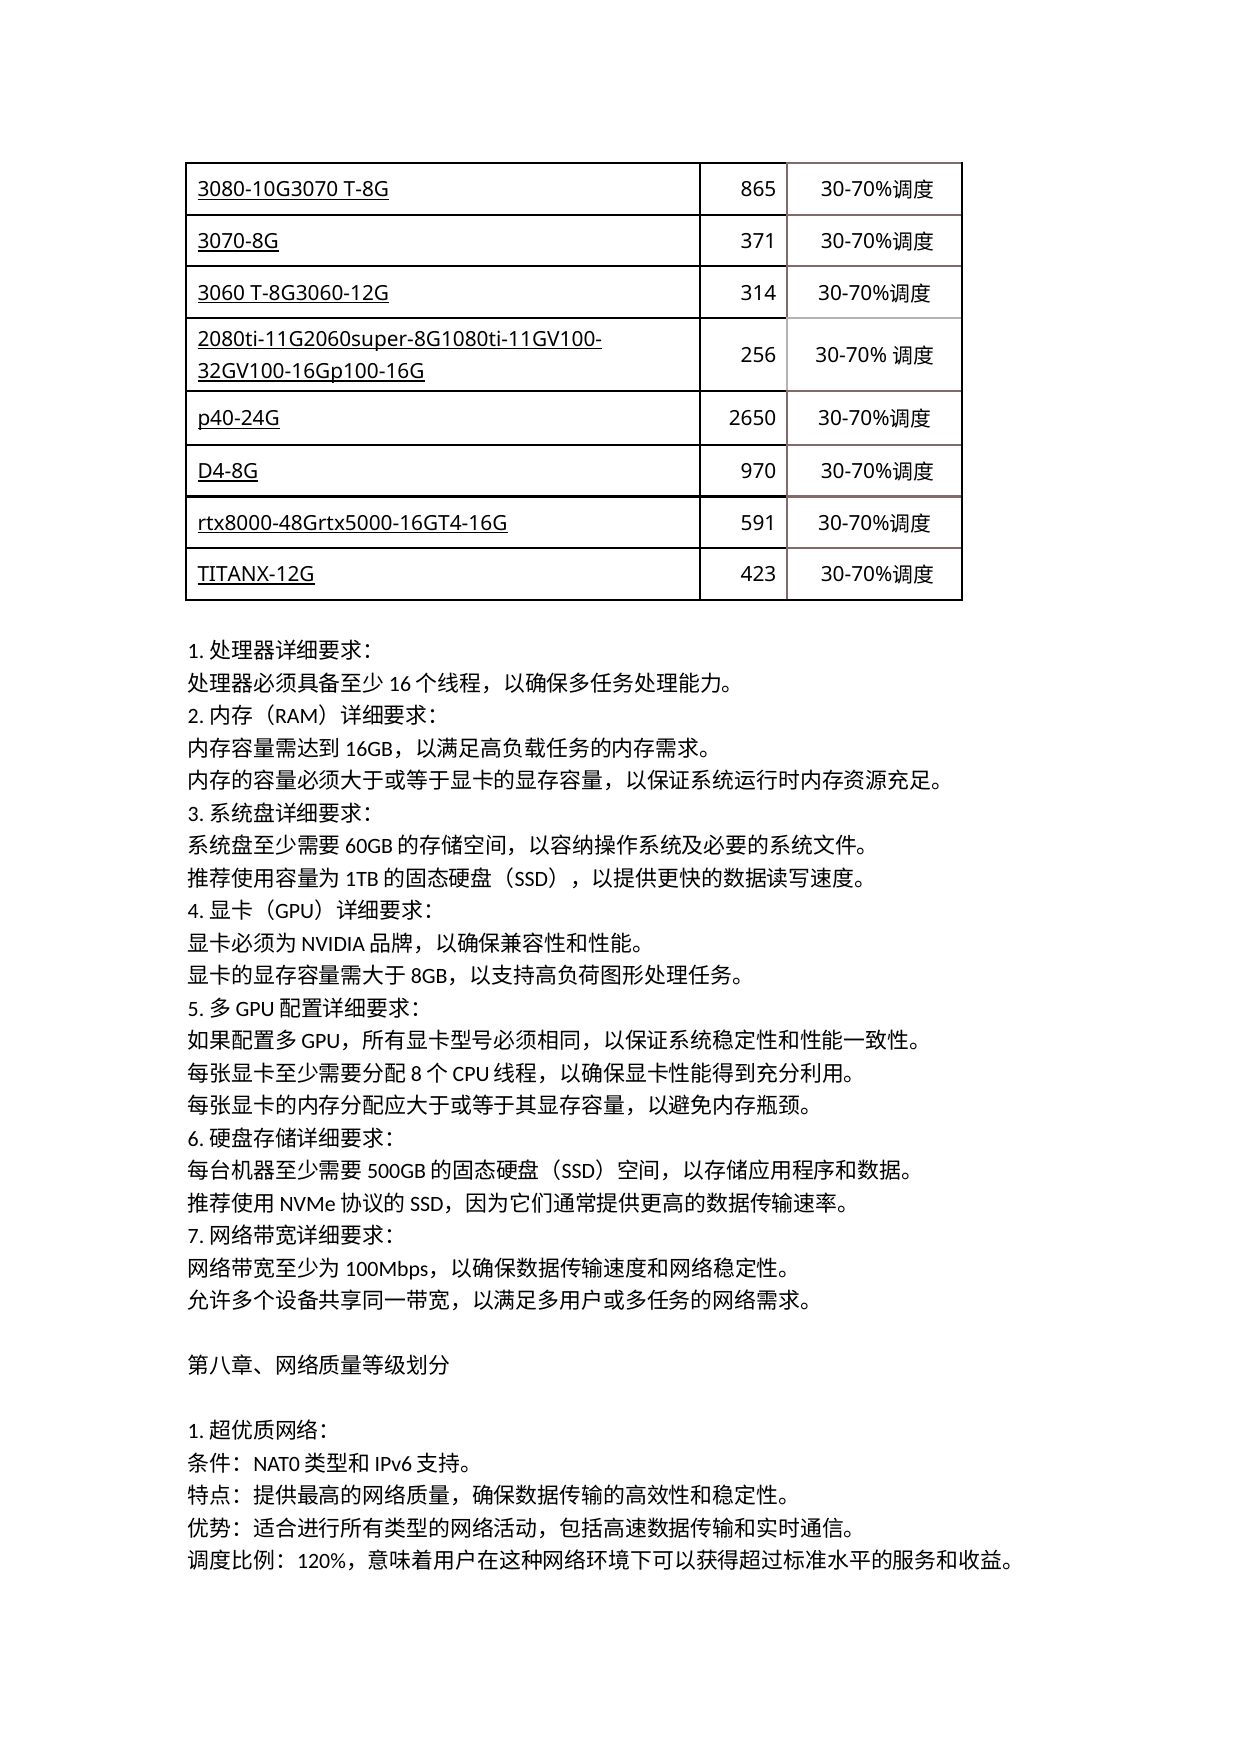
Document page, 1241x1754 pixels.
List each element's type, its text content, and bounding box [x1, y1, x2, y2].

table_cell 970 [701, 446, 786, 495]
text 网络带宽至少为100Mbps，以确保数据传输速度和网络稳定性。 [187, 1251, 1053, 1283]
table_cell 314 [701, 267, 786, 317]
table_cell p40-24G [187, 392, 699, 444]
table_cell rtx8000-48Grtx5000-16GT4-16G [187, 498, 699, 547]
text 内存的容量必须大于或等于显卡的显存容量，以保证系统运行时内存资源充足。 [187, 763, 1053, 796]
text 每张显卡至少需要分配8个CPU线程，以确保显卡性能得到充分利用。 [187, 1056, 1053, 1088]
table_cell D4-8G [187, 446, 699, 495]
text 优势：适合进行所有类型的网络活动，包括高速数据传输和实时通信。 [187, 1511, 1053, 1543]
text 条件：NAT0类型和IPv6支持。 [187, 1446, 1053, 1478]
table_cell 256 [701, 319, 786, 389]
text 1. 超优质网络： [187, 1413, 1053, 1446]
text 1. 处理器详细要求： [187, 633, 1053, 666]
table_cell 3060 T-8G3060-12G [187, 267, 699, 317]
table_cell 2080ti-11G2060super-8G1080ti-11GV100-32GV100-16Gp100-16G [187, 319, 699, 389]
table_cell 865 [701, 164, 786, 213]
text 允许多个设备共享同一带宽，以满足多用户或多任务的网络需求。 [187, 1283, 1053, 1316]
table_cell 30-70%调度 [788, 164, 961, 213]
text 推荐使用容量为1TB的固态硬盘（SSD），以提供更快的数据读写速度。 [187, 861, 1053, 893]
table_cell 30-70%调度 [788, 392, 961, 444]
text 每台机器至少需要500GB的固态硬盘（SSD）空间，以存储应用程序和数据。 [187, 1153, 1053, 1186]
table_cell 591 [701, 498, 786, 547]
table_cell 3080-10G3070 T-8G [187, 164, 699, 213]
table_cell 30-70%调度 [788, 498, 961, 547]
table_cell 30-70%调度 [788, 549, 961, 598]
text 6. 硬盘存储详细要求： [187, 1121, 1053, 1153]
text 推荐使用NVMe协议的SSD，因为它们通常提供更高的数据传输速率。 [187, 1186, 1053, 1218]
text 3. 系统盘详细要求： [187, 796, 1053, 828]
text 4. 显卡（GPU）详细要求： [187, 893, 1053, 926]
table_cell 371 [701, 216, 786, 265]
table_cell 30-70%调度 [788, 267, 961, 317]
text 显卡必须为NVIDIA品牌，以确保兼容性和性能。 [187, 926, 1053, 958]
table_cell 423 [701, 549, 786, 598]
table_cell 30-70% 调度 [788, 319, 961, 389]
table_cell 3070-8G [187, 216, 699, 265]
text 7. 网络带宽详细要求： [187, 1218, 1053, 1251]
text 调度比例：120%，意味着用户在这种网络环境下可以获得超过标准水平的服务和收益。 [187, 1543, 1053, 1576]
text 如果配置多GPU，所有显卡型号必须相同，以保证系统稳定性和性能一致性。 [187, 1023, 1053, 1056]
text 第八章、网络质量等级划分 [187, 1348, 1053, 1381]
table_cell 30-70%调度 [788, 216, 961, 265]
table_cell 2650 [701, 392, 786, 444]
text 系统盘至少需要60GB的存储空间，以容纳操作系统及必要的系统文件。 [187, 828, 1053, 861]
table_cell 30-70%调度 [788, 446, 961, 495]
text 特点：提供最高的网络质量，确保数据传输的高效性和稳定性。 [187, 1478, 1053, 1511]
text 每张显卡的内存分配应大于或等于其显存容量，以避免内存瓶颈。 [187, 1088, 1053, 1121]
text 2. 内存（RAM）详细要求： [187, 698, 1053, 731]
text 5. 多GPU配置详细要求： [187, 991, 1053, 1023]
text 内存容量需达到16GB，以满足高负载任务的内存需求。 [187, 731, 1053, 763]
text 显卡的显存容量需大于8GB，以支持高负荷图形处理任务。 [187, 958, 1053, 991]
text 处理器必须具备至少16个线程，以确保多任务处理能力。 [187, 666, 1053, 698]
table_cell TITANX-12G [187, 549, 699, 598]
